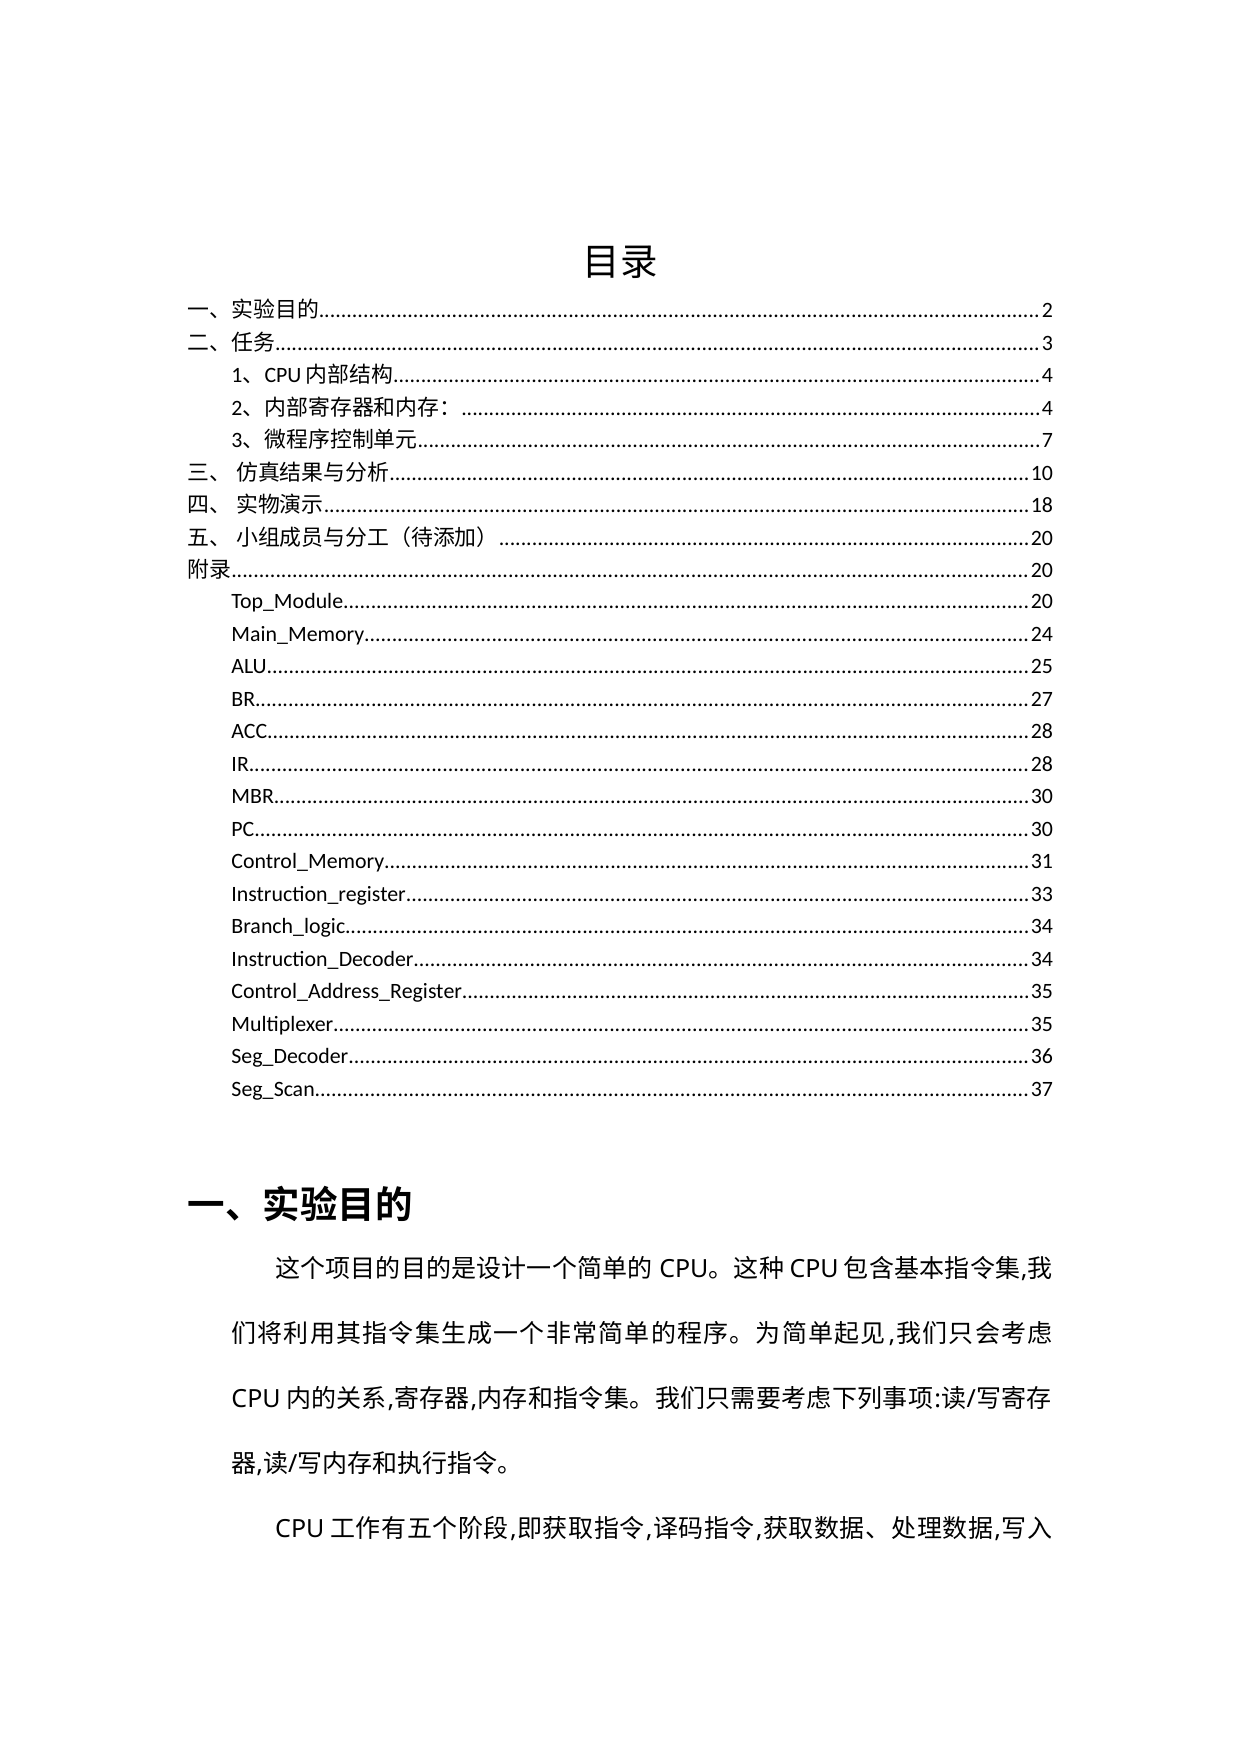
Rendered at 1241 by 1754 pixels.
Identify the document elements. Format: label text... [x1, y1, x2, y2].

subtitle 一、实验目的 [187, 1169, 1053, 1234]
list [231, 1494, 1053, 1559]
list 这个项目的目的是设计一个简单的CPU。这种CPU包含基本指令集,我们将利用其指令集生成一个非常简单的程序。为简单起见,我们只会考虑CPU内的关系,寄存器,内存和指令集。我们只需要考虑下列事项:读/写寄存器,读/写内存和执行指令。 [231, 1234, 1053, 1494]
